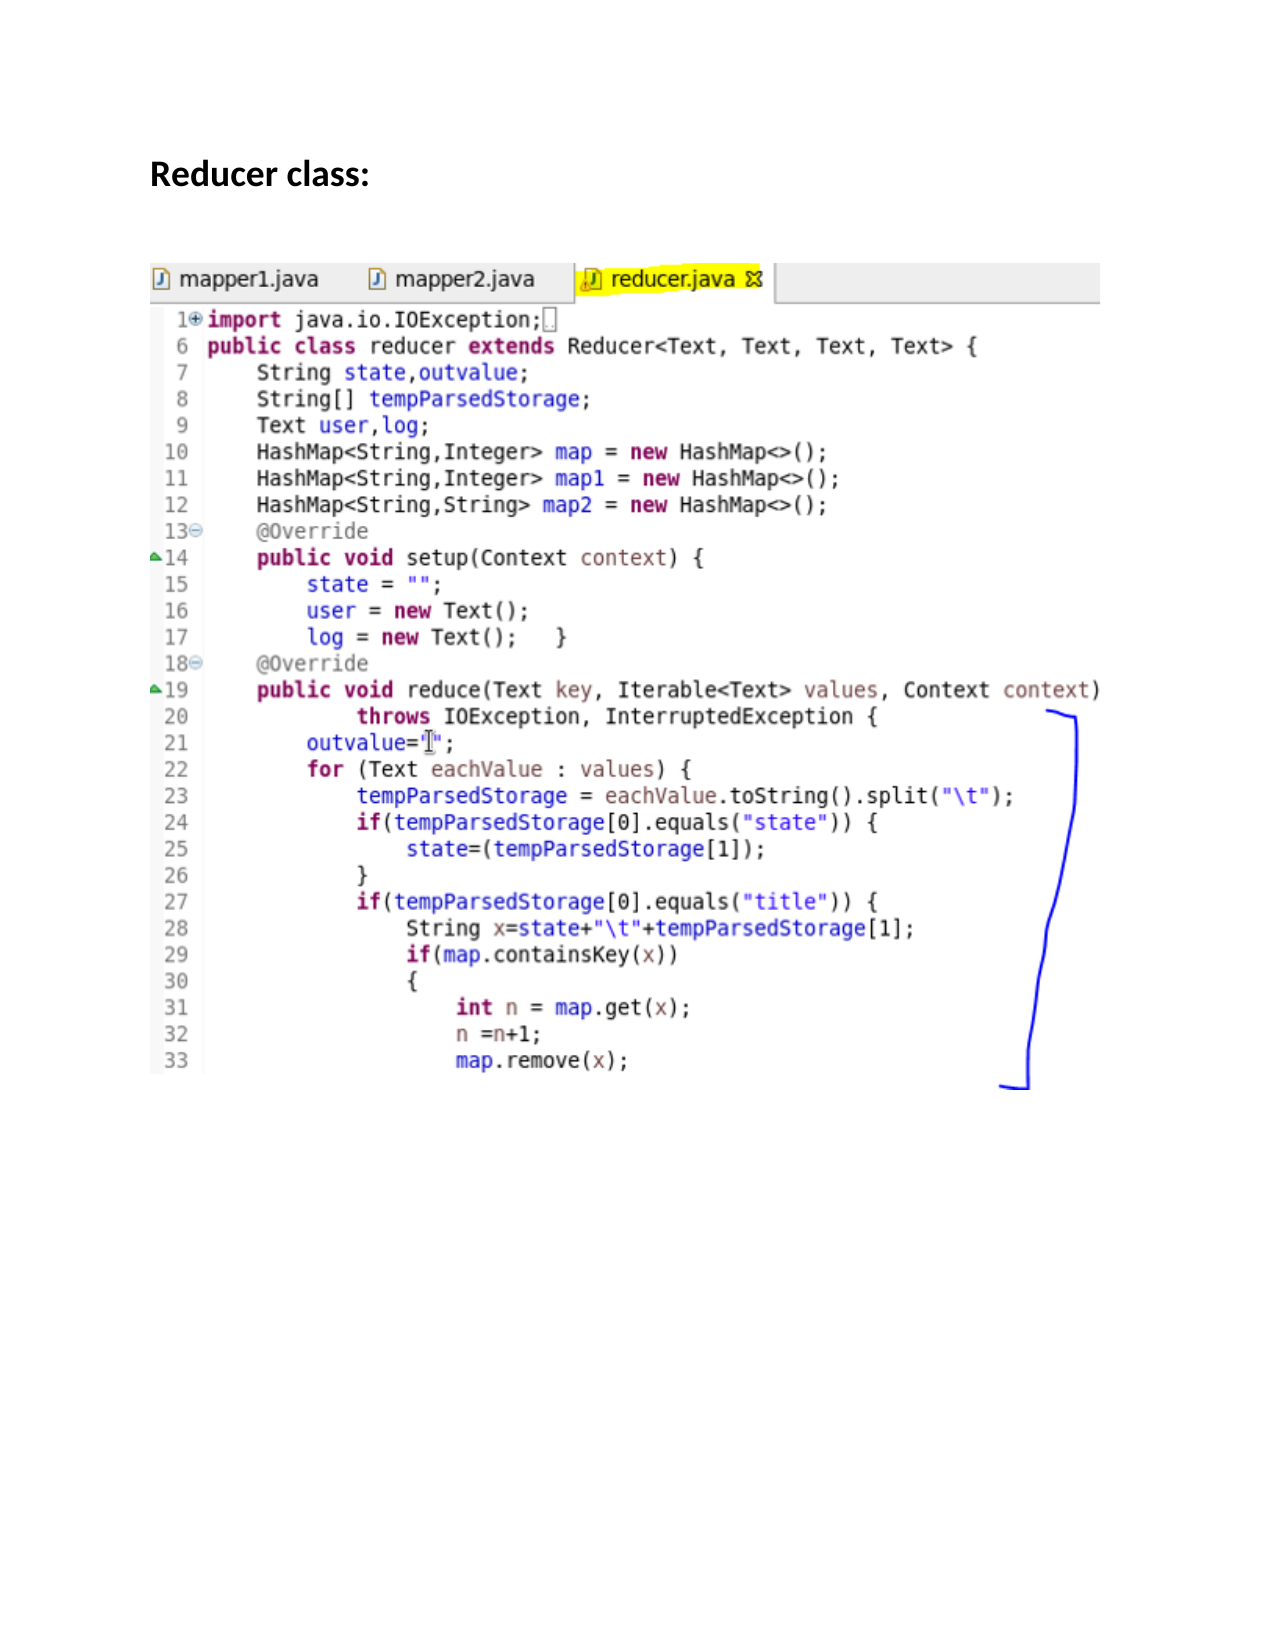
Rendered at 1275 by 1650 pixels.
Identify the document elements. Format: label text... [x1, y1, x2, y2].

text Reducer class: [150, 150, 1125, 196]
picture [150, 263, 1100, 1090]
